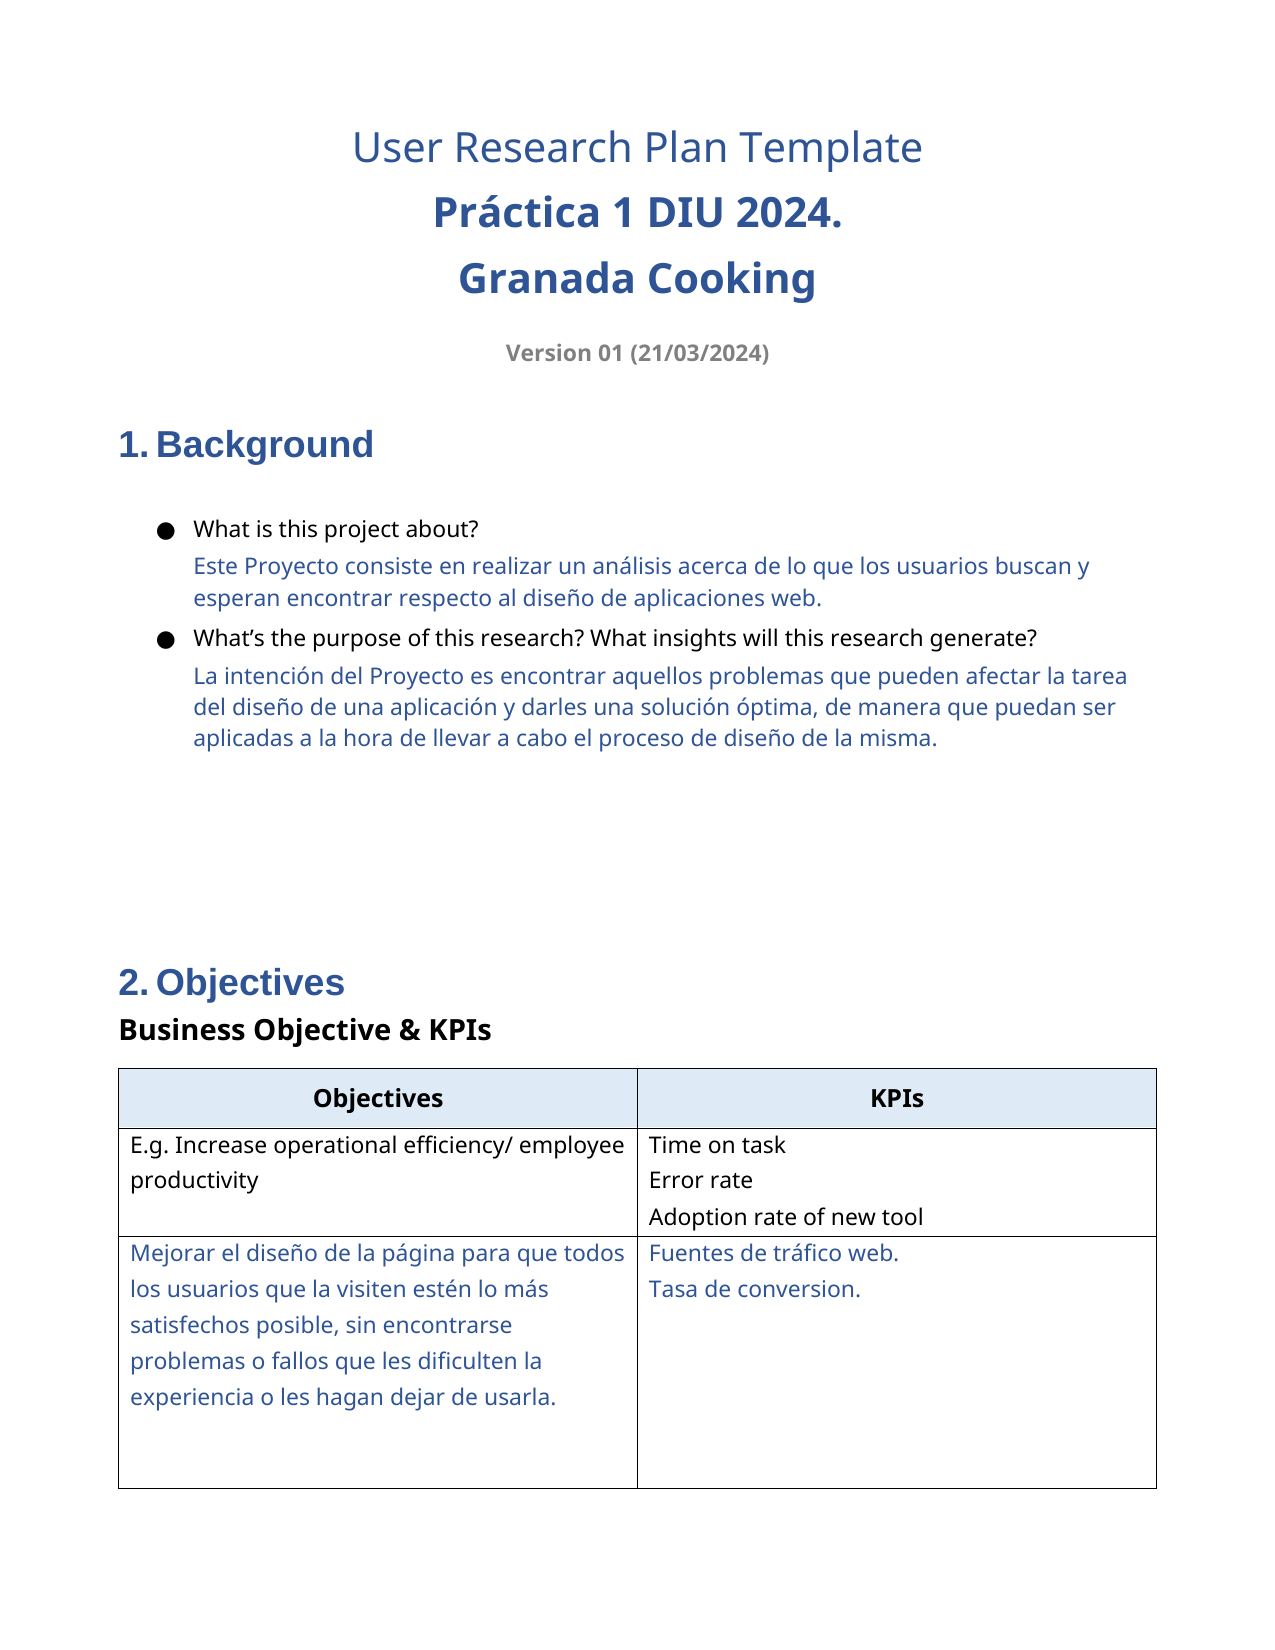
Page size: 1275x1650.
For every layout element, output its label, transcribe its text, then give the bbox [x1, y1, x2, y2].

list What’s the purpose of this research? What insights will this research generate? [156, 613, 1157, 660]
table_cell Time on task Error rate Adoption rate of new tool [638, 1129, 1156, 1236]
table_cell Fuentes de tráfico web. Tasa de conversion. [638, 1237, 1156, 1488]
subtitle Objectives [118, 960, 1157, 1003]
text Granada Cooking [118, 248, 1157, 305]
text User Research Plan Template [118, 118, 1157, 175]
subtitle Background [118, 422, 1157, 466]
text Business Objective & KPIs [118, 1009, 1157, 1049]
text La intención del Proyecto es encontrar aquellos problemas que pueden afectar la tarea del diseño de una aplicación y darles una solución óptima, de manera que puedan ser aplicadas a la hora de llevar a cabo el proceso de diseño de la misma. [193, 660, 1157, 753]
table_header Objectives [119, 1069, 637, 1127]
table_cell Mejorar el diseño de la página para que todos los usuarios que la visiten estén lo más satisfechos posible, sin encontrarse problemas o fallos que les dificulten la experiencia o les hagan dejar de usarla. [119, 1237, 637, 1488]
text Version 01 (21/03/2024) [118, 336, 1157, 368]
table_header KPIs [638, 1069, 1156, 1127]
list What is this project about? [156, 503, 1157, 550]
text Práctica 1 DIU 2024. [118, 183, 1157, 240]
text Este Proyecto consiste en realizar un análisis acerca de lo que los usuarios buscan y esperan encontrar respecto al diseño de aplicaciones web. [193, 550, 1157, 613]
table_cell E.g. Increase operational efficiency/ employee productivity [119, 1129, 637, 1236]
